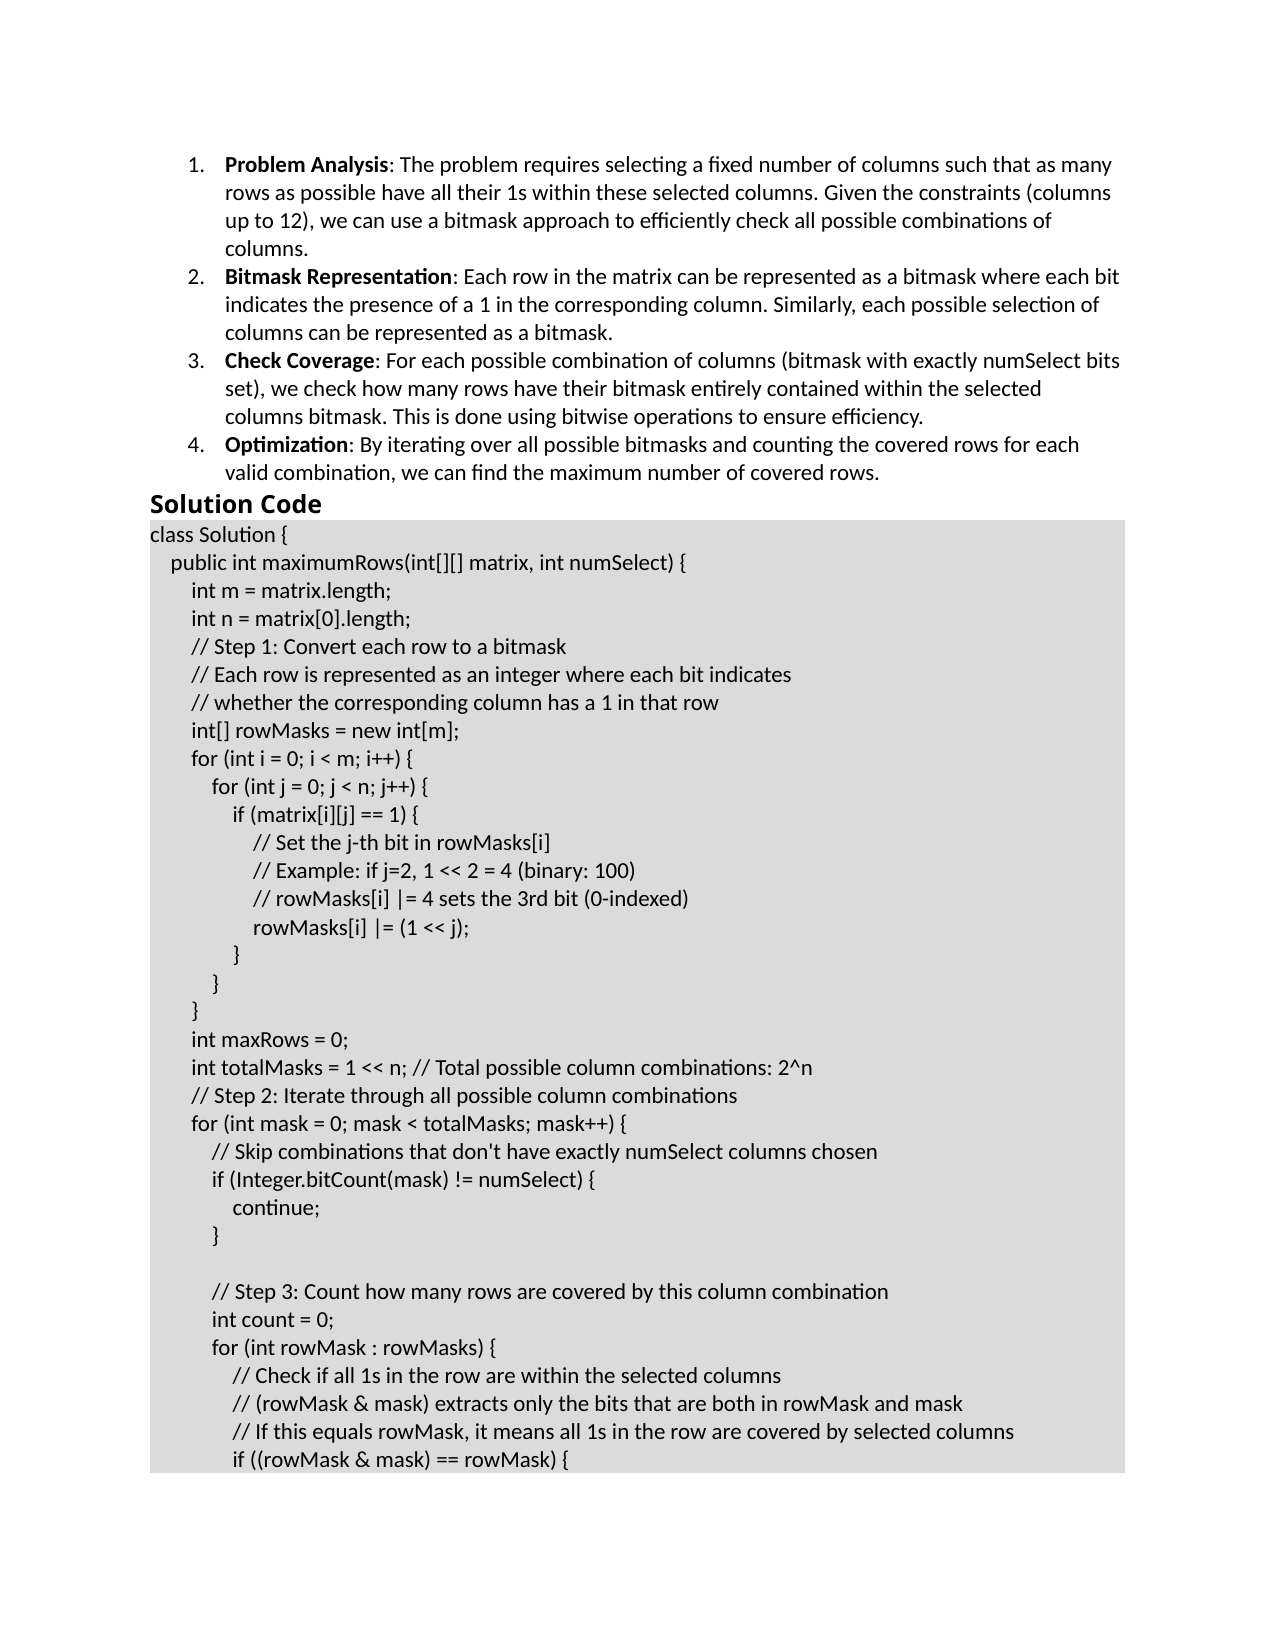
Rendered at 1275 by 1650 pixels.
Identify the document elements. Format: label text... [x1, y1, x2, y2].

text } [150, 941, 1125, 969]
text } [150, 997, 1125, 1025]
text // Example: if j=2, 1 << 2 = 4 (binary: 100) [150, 857, 1125, 884]
text public int maximumRows(int[][] matrix, int numSelect) { [150, 548, 1125, 576]
text continue; [150, 1193, 1125, 1221]
text rowMasks[i] |= (1 << j); [150, 913, 1125, 941]
text int n = matrix[0].length; [150, 604, 1125, 632]
text class Solution { [150, 520, 1125, 548]
text int maxRows = 0; [150, 1025, 1125, 1053]
text } [150, 1221, 1125, 1249]
text // Skip combinations that don't have exactly numSelect columns chosen [150, 1137, 1125, 1165]
text if ((rowMask & mask) == rowMask) { [150, 1445, 1125, 1473]
text if (matrix[i][j] == 1) { [150, 801, 1125, 828]
list Optimization: By iterating over all possible bitmasks and counting the covered rows for each valid combination, we can find the maximum number of covered rows. [187, 430, 1125, 486]
text // Step 3: Count how many rows are covered by this column combination [150, 1277, 1125, 1305]
text int[] rowMasks = new int[m]; [150, 716, 1125, 744]
text if (Integer.bitCount(mask) != numSelect) { [150, 1165, 1125, 1193]
text // (rowMask & mask) extracts only the bits that are both in rowMask and mask [150, 1389, 1125, 1417]
list Bitmask Representation: Each row in the matrix can be represented as a bitmask where each bit indicates the presence of a 1 in the corresponding column. Similarly, each possible selection of columns can be represented as a bitmask. [187, 262, 1125, 346]
text for (int mask = 0; mask < totalMasks; mask++) { [150, 1109, 1125, 1137]
text for (int j = 0; j < n; j++) { [150, 772, 1125, 801]
text // Check if all 1s in the row are within the selected columns [150, 1361, 1125, 1389]
text // Step 2: Iterate through all possible column combinations [150, 1081, 1125, 1109]
text int count = 0; [150, 1305, 1125, 1333]
text // Step 1: Convert each row to a bitmask [150, 632, 1125, 660]
list Check Coverage: For each possible combination of columns (bitmask with exactly numSelect bits set), we check how many rows have their bitmask entirely contained within the selected columns bitmask. This is done using bitwise operations to ensure efficiency. [187, 346, 1125, 430]
text for (int i = 0; i < m; i++) { [150, 744, 1125, 772]
text for (int rowMask : rowMasks) { [150, 1333, 1125, 1361]
text // Each row is represented as an integer where each bit indicates [150, 660, 1125, 688]
text // rowMasks[i] |= 4 sets the 3rd bit (0-indexed) [150, 884, 1125, 913]
text int totalMasks = 1 << n; // Total possible column combinations: 2^n [150, 1053, 1125, 1081]
list Problem Analysis: The problem requires selecting a fixed number of columns such that as many rows as possible have all their 1s within these selected columns. Given the constraints (columns up to 12), we can use a bitmask approach to efficiently check all possible combinations of columns. [187, 150, 1125, 262]
text } [150, 969, 1125, 997]
text // whether the corresponding column has a 1 in that row [150, 688, 1125, 716]
text // Set the j-th bit in rowMasks[i] [150, 828, 1125, 857]
text // If this equals rowMask, it means all 1s in the row are covered by selected columns [150, 1417, 1125, 1445]
text int m = matrix.length; [150, 576, 1125, 604]
